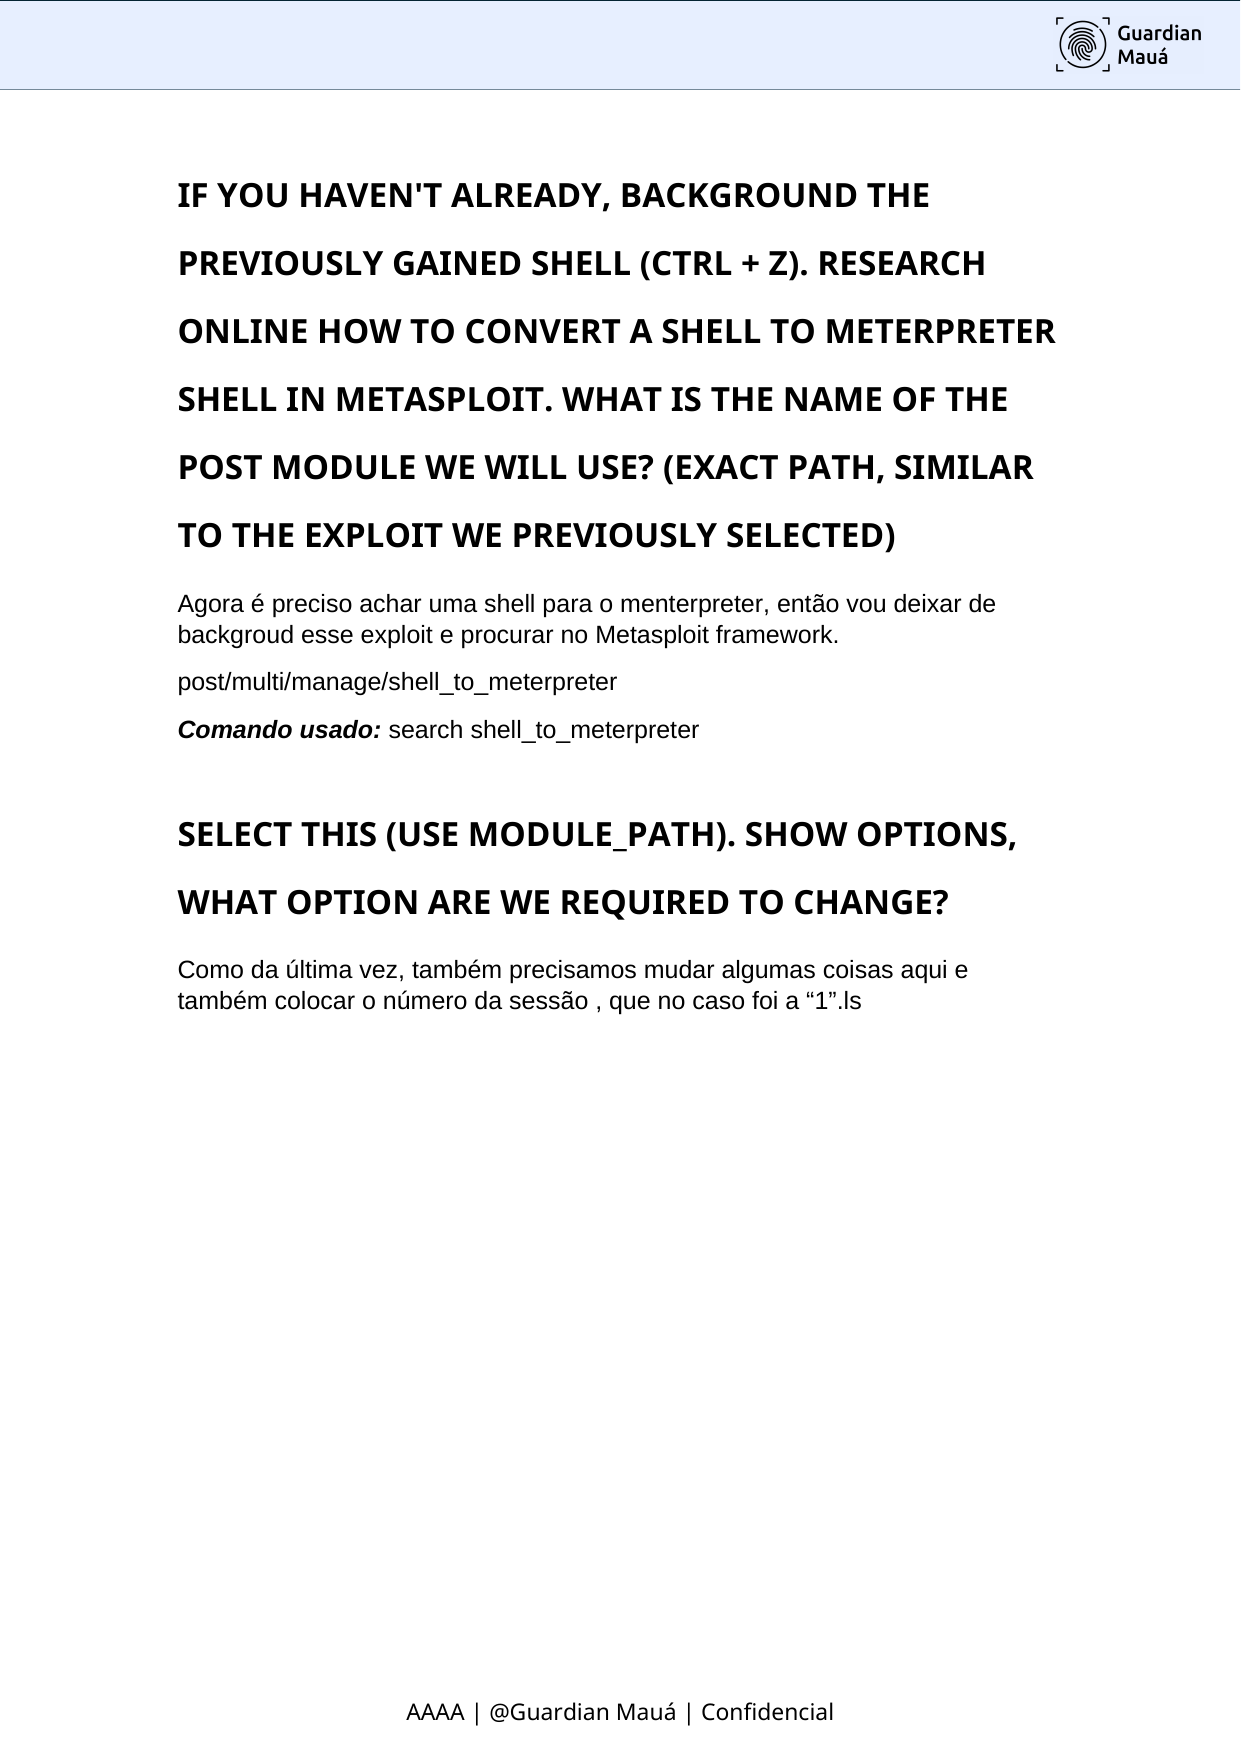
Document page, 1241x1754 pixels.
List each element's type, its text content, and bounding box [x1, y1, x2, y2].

subtitle Select this (use MODULE_PATH). Show options, what option are we required to change? [177, 810, 1063, 924]
text Comando usado: search shell_to_meterpreter [177, 715, 1063, 744]
text Agora é preciso achar uma shell para o menterpreter, então vou deixar de backgroud esse exploit e procurar no Metasploit framework. [177, 588, 1063, 648]
text post/multi/manage/shell_to_meterpreter [177, 667, 1063, 696]
picture [0, 2, 1241, 90]
text Como da última vez, também precisamos mudar algumas coisas aqui e também colocar o número da sessão , que no caso foi a “1”.ls [177, 955, 1063, 1015]
subtitle If you haven't already, background the previously gained shell (CTRL + Z). Research online how to convert a shell to meterpreter shell in metasploit. What is the name of the post module we will use? (Exact path, similar to the exploit we previously selected) [177, 171, 1063, 557]
